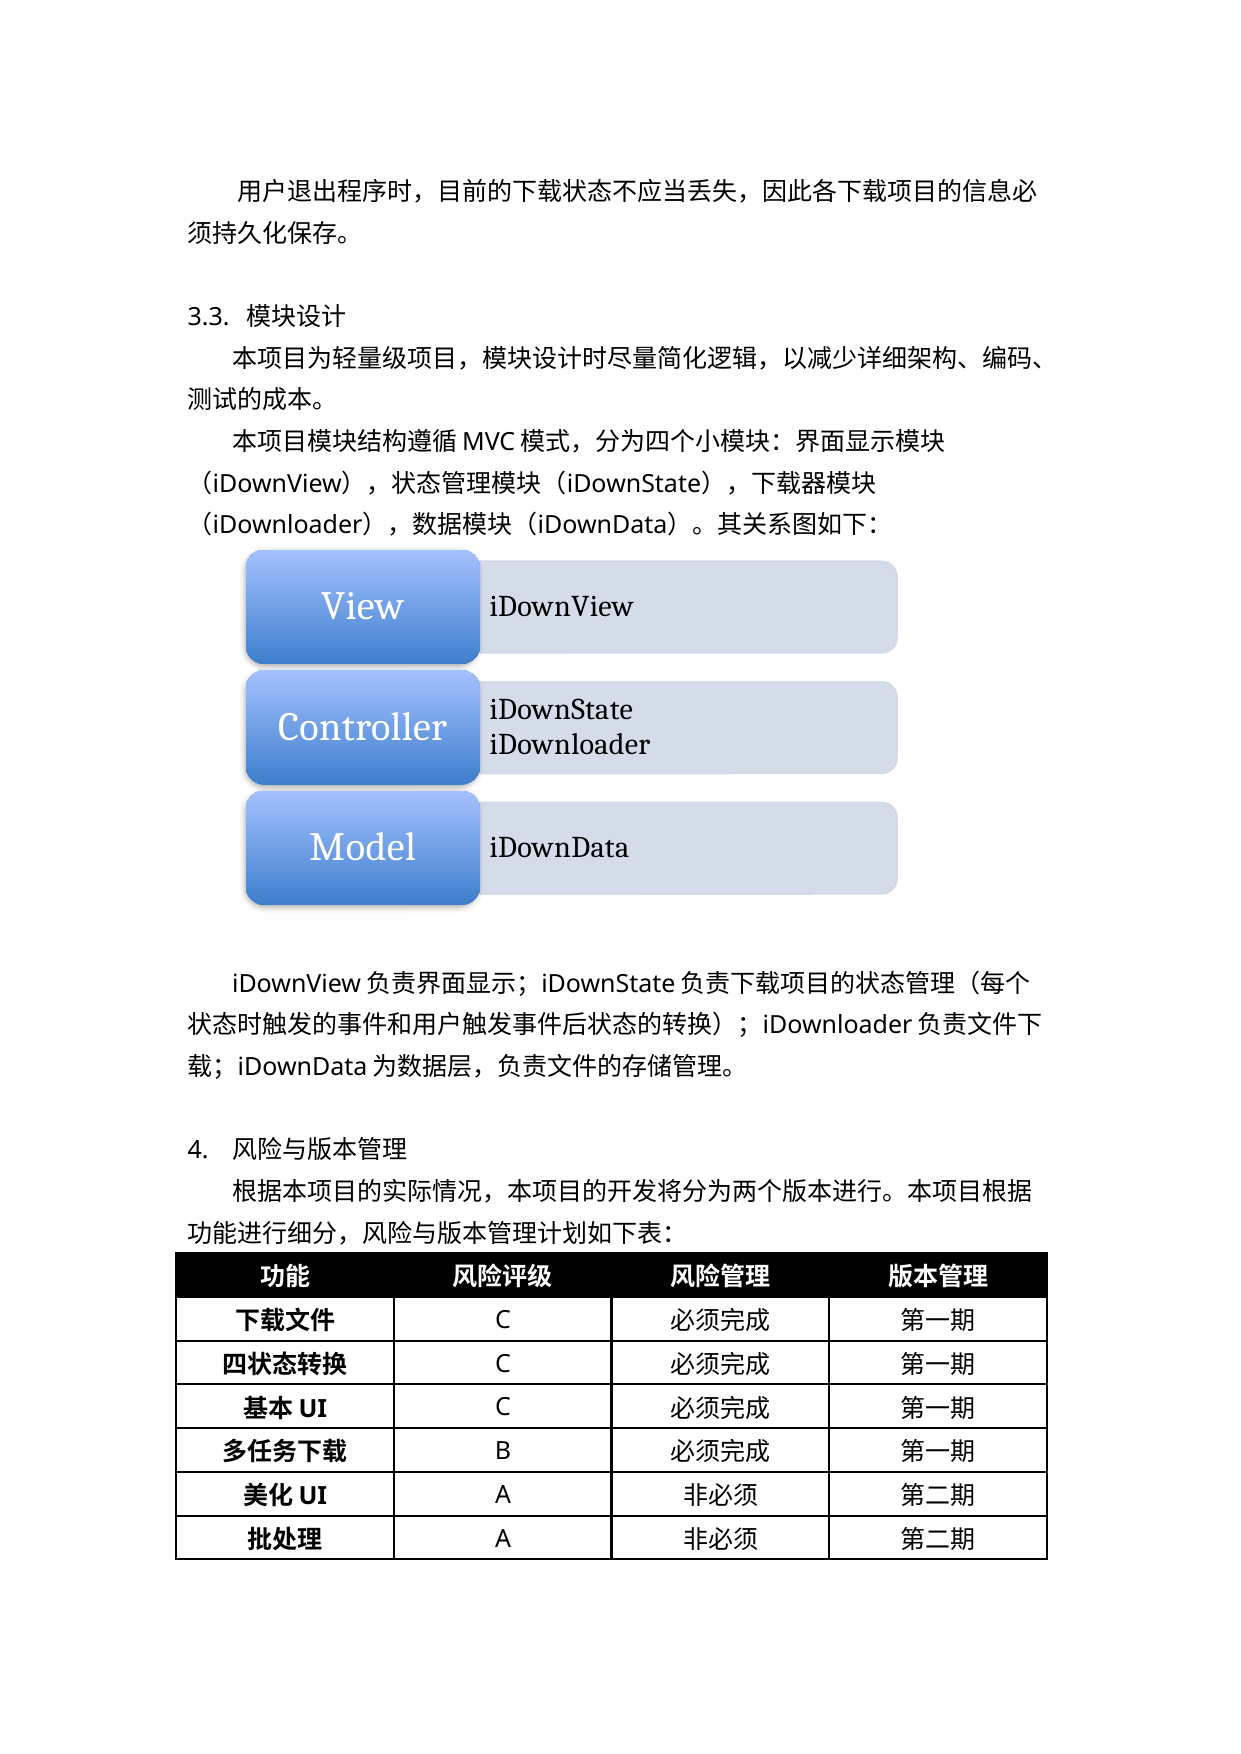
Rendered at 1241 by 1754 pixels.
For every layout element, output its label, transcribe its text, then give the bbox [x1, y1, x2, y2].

text 根据本项目的实际情况，本项目的开发将分为两个版本进行。本项目根据功能进行细分，风险与版本管理计划如下表： [187, 1169, 1053, 1252]
table_cell 第二期 [830, 1517, 1046, 1558]
text 用户退出程序时，目前的下载状态不应当丢失，因此各下载项目的信息必须持久化保存。 [187, 169, 1053, 252]
table_cell 必须完成 [613, 1385, 828, 1427]
table_cell 第二期 [830, 1473, 1046, 1514]
table_cell C [395, 1298, 610, 1339]
list 模块设计 [187, 294, 1053, 335]
text iDownView负责界面显示；iDownState负责下载项目的状态管理（每个状态时触发的事件和用户触发事件后状态的转换）；iDownloader负责文件下载；iDownData为数据层，负责文件的存储管理。 [187, 960, 1053, 1085]
table_cell C [395, 1385, 610, 1427]
table_cell 必须完成 [613, 1298, 828, 1339]
table_cell B [395, 1429, 610, 1471]
table_cell 美化UI [177, 1473, 393, 1514]
table_cell 非必须 [613, 1473, 828, 1514]
table_cell 第一期 [830, 1342, 1046, 1383]
table_header 版本管理 [830, 1254, 1046, 1296]
table_header 功能 [177, 1254, 393, 1296]
table_cell C [395, 1342, 610, 1383]
table_cell 多任务下载 [177, 1429, 393, 1471]
table_cell 必须完成 [613, 1429, 828, 1471]
table_cell 第一期 [830, 1385, 1046, 1427]
table_cell 第一期 [830, 1298, 1046, 1339]
table_header 风险评级 [395, 1254, 610, 1296]
list 风险与版本管理 [187, 1127, 1053, 1169]
text 本项目为轻量级项目，模块设计时尽量简化逻辑，以减少详细架构、编码、测试的成本。 [187, 335, 1053, 419]
table_cell 批处理 [177, 1517, 393, 1558]
table_cell 第一期 [830, 1429, 1046, 1471]
text 本项目模块结构遵循MVC模式，分为四个小模块：界面显示模块（iDownView），状态管理模块（iDownState），下载器模块（iDownloader），数据模块（iDownData）。其关系图如下： [187, 419, 1053, 544]
table_cell 必须完成 [613, 1342, 828, 1383]
table_cell A [395, 1473, 610, 1514]
table_cell 非必须 [613, 1517, 828, 1558]
table_cell 基本UI [177, 1385, 393, 1427]
table_cell 下载文件 [177, 1298, 393, 1339]
table_cell A [395, 1517, 610, 1558]
table_cell 四状态转换 [177, 1342, 393, 1383]
table_header 风险管理 [613, 1254, 828, 1296]
